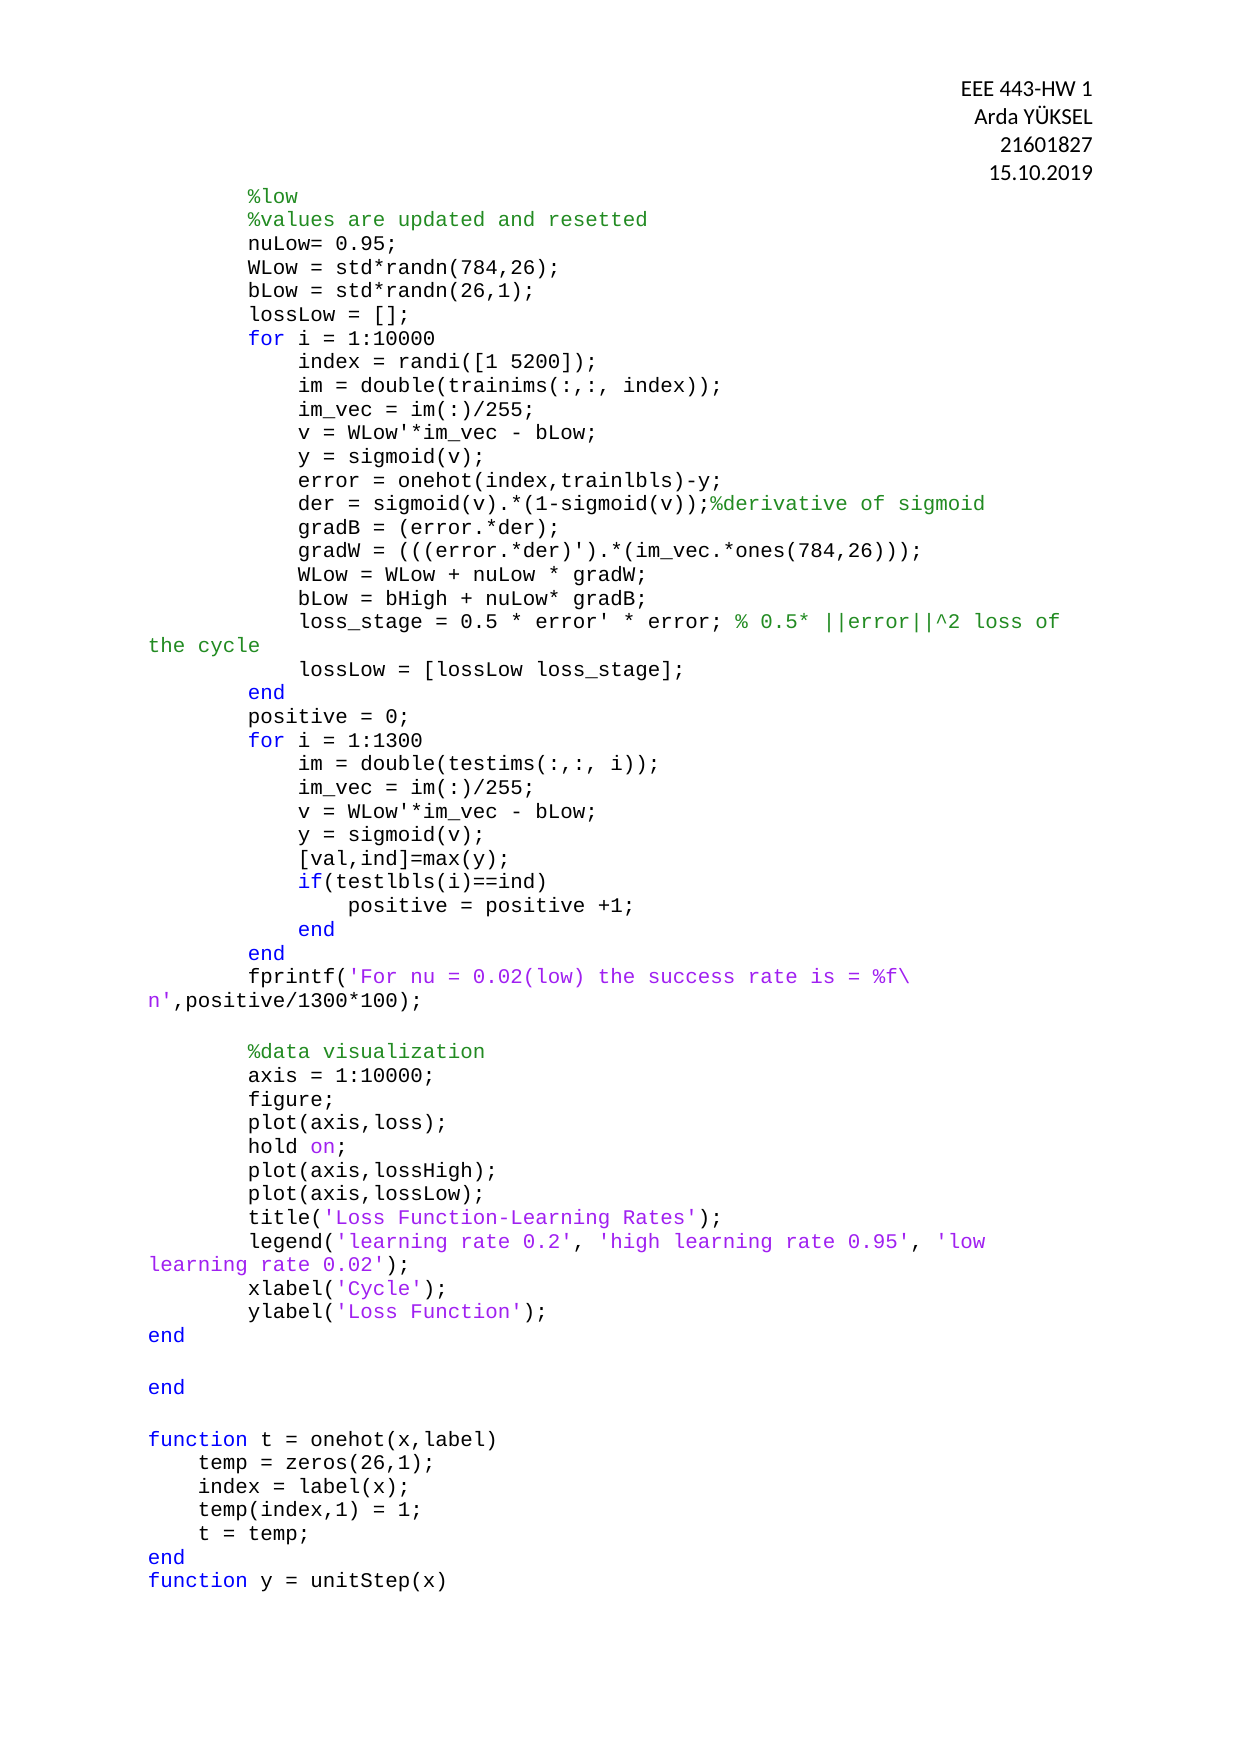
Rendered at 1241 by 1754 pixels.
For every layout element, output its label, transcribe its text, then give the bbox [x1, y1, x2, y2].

text index = randi([1 5200]); [148, 351, 1093, 375]
text axis = 1:10000; [148, 1065, 1093, 1089]
text function y = unitStep(x) [148, 1570, 1093, 1594]
text end [148, 1547, 1093, 1570]
text temp(index,1) = 1; [148, 1499, 1093, 1523]
text end [148, 682, 1093, 706]
text lossLow = []; [148, 304, 1093, 328]
text im_vec = im(:)/255; [148, 777, 1093, 801]
text y = sigmoid(v); [148, 824, 1093, 848]
text plot(axis,lossHigh); [148, 1160, 1093, 1183]
text nuLow= 0.95; [148, 233, 1093, 257]
text ylabel('Loss Function'); [148, 1302, 1093, 1325]
text hold on; [148, 1136, 1093, 1160]
text plot(axis,lossLow); [148, 1183, 1093, 1207]
text bLow = bHigh + nuLow* gradB; [148, 588, 1093, 611]
text im = double(trainims(:,:, index)); [148, 375, 1093, 399]
text lossLow = [lossLow loss_stage]; [148, 659, 1093, 682]
text %low [148, 186, 1093, 209]
text for i = 1:1300 [148, 730, 1093, 753]
text for i = 1:10000 [148, 328, 1093, 351]
text WLow = std*randn(784,26); [148, 257, 1093, 280]
text end [148, 942, 1093, 966]
text temp = zeros(26,1); [148, 1452, 1093, 1476]
text v = WLow'*im_vec - bLow; [148, 801, 1093, 824]
text loss_stage = 0.5 * error' * error; % 0.5* ||error||^2 loss of the cycle [148, 611, 1093, 659]
text v = WLow'*im_vec - bLow; [148, 422, 1093, 446]
text bLow = std*randn(26,1); [148, 280, 1093, 304]
text t = temp; [148, 1523, 1093, 1547]
text gradW = (((error.*der)').*(im_vec.*ones(784,26))); [148, 541, 1093, 564]
text %values are updated and resetted [148, 209, 1093, 233]
text WLow = WLow + nuLow * gradW; [148, 564, 1093, 588]
text %data visualization [148, 1041, 1093, 1065]
text xlabel('Cycle'); [148, 1278, 1093, 1302]
text im_vec = im(:)/255; [148, 399, 1093, 422]
text im = double(testims(:,:, i)); [148, 753, 1093, 777]
text plot(axis,loss); [148, 1112, 1093, 1136]
text title('Loss Function-Learning Rates'); [148, 1207, 1093, 1231]
text y = sigmoid(v); [148, 446, 1093, 469]
text error = onehot(index,trainlbls)-y; [148, 469, 1093, 493]
text positive = 0; [148, 706, 1093, 730]
text index = label(x); [148, 1476, 1093, 1499]
text positive = positive +1; [148, 895, 1093, 919]
text function t = onehot(x,label) [148, 1428, 1093, 1452]
text figure; [148, 1089, 1093, 1112]
text end [148, 1377, 1093, 1401]
text der = sigmoid(v).*(1-sigmoid(v));%derivative of sigmoid [148, 493, 1093, 517]
text end [148, 919, 1093, 942]
text if(testlbls(i)==ind) [148, 872, 1093, 895]
text end [148, 1325, 1093, 1349]
text [val,ind]=max(y); [148, 848, 1093, 872]
text legend('learning rate 0.2', 'high learning rate 0.95', 'low learning rate 0.02'); [148, 1231, 1093, 1278]
text fprintf('For nu = 0.02(low) the success rate is = %f\n',positive/1300*100); [148, 966, 1093, 1013]
text gradB = (error.*der); [148, 517, 1093, 541]
